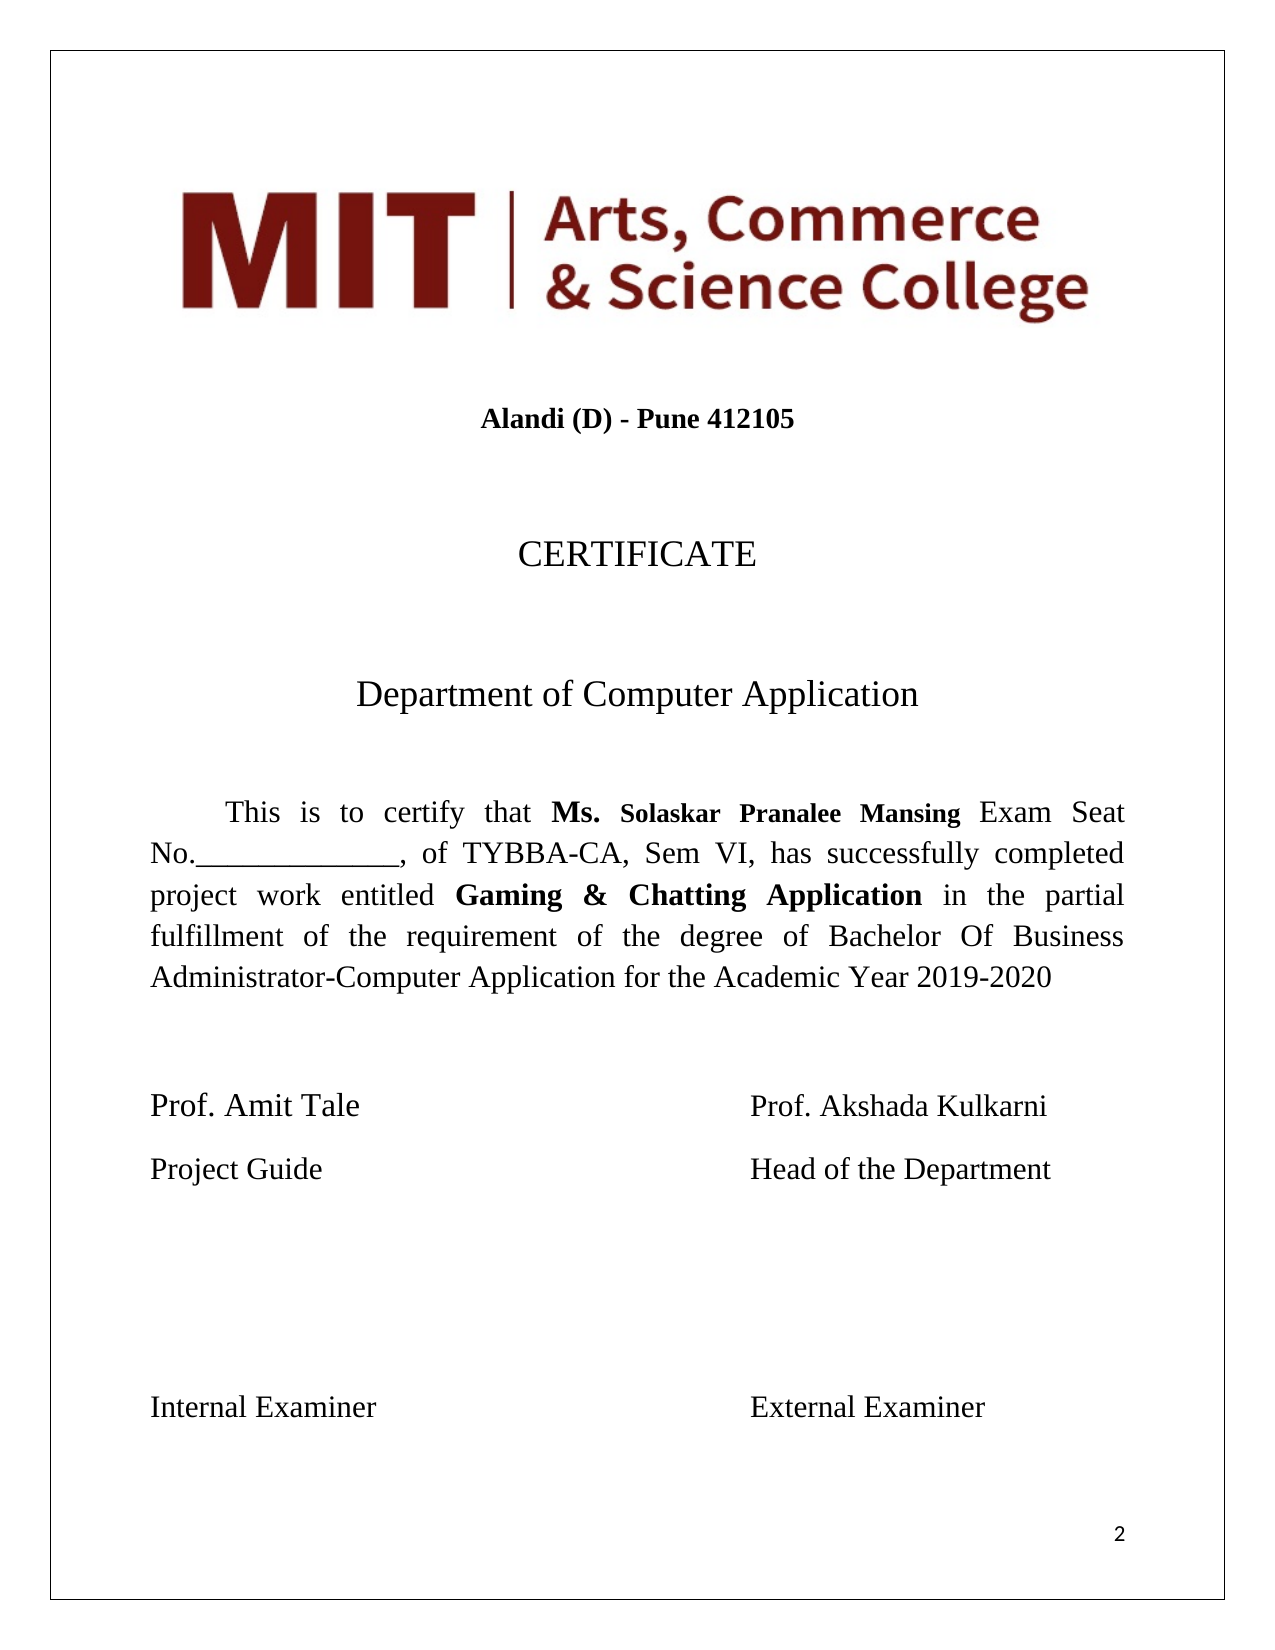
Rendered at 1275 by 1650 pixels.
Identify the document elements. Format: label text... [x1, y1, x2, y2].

text Department of Computer Application [150, 672, 1125, 715]
picture [150, 150, 1125, 377]
text Prof. Amit Tale Prof. Akshada Kulkarni [150, 1085, 1125, 1124]
text This is to certify that Ms. Solaskar Pranalee Mansing Exam Seat No._____________, of TYBBA-CA, Sem VI, has successfully completed project work entitled Gaming & Chatting Application in the partial fulfillment of the requirement of the degree of Bachelor Of Business Administrator-Computer Application for the Academic Year 2019-2020 [150, 793, 1125, 994]
text Internal Examiner External Examiner [150, 1389, 1125, 1424]
text Project Guide Head of the Department [150, 1150, 1125, 1186]
text CERTIFICATE [150, 531, 1125, 574]
text Alandi (D) - Pune 412105 [150, 401, 1125, 435]
